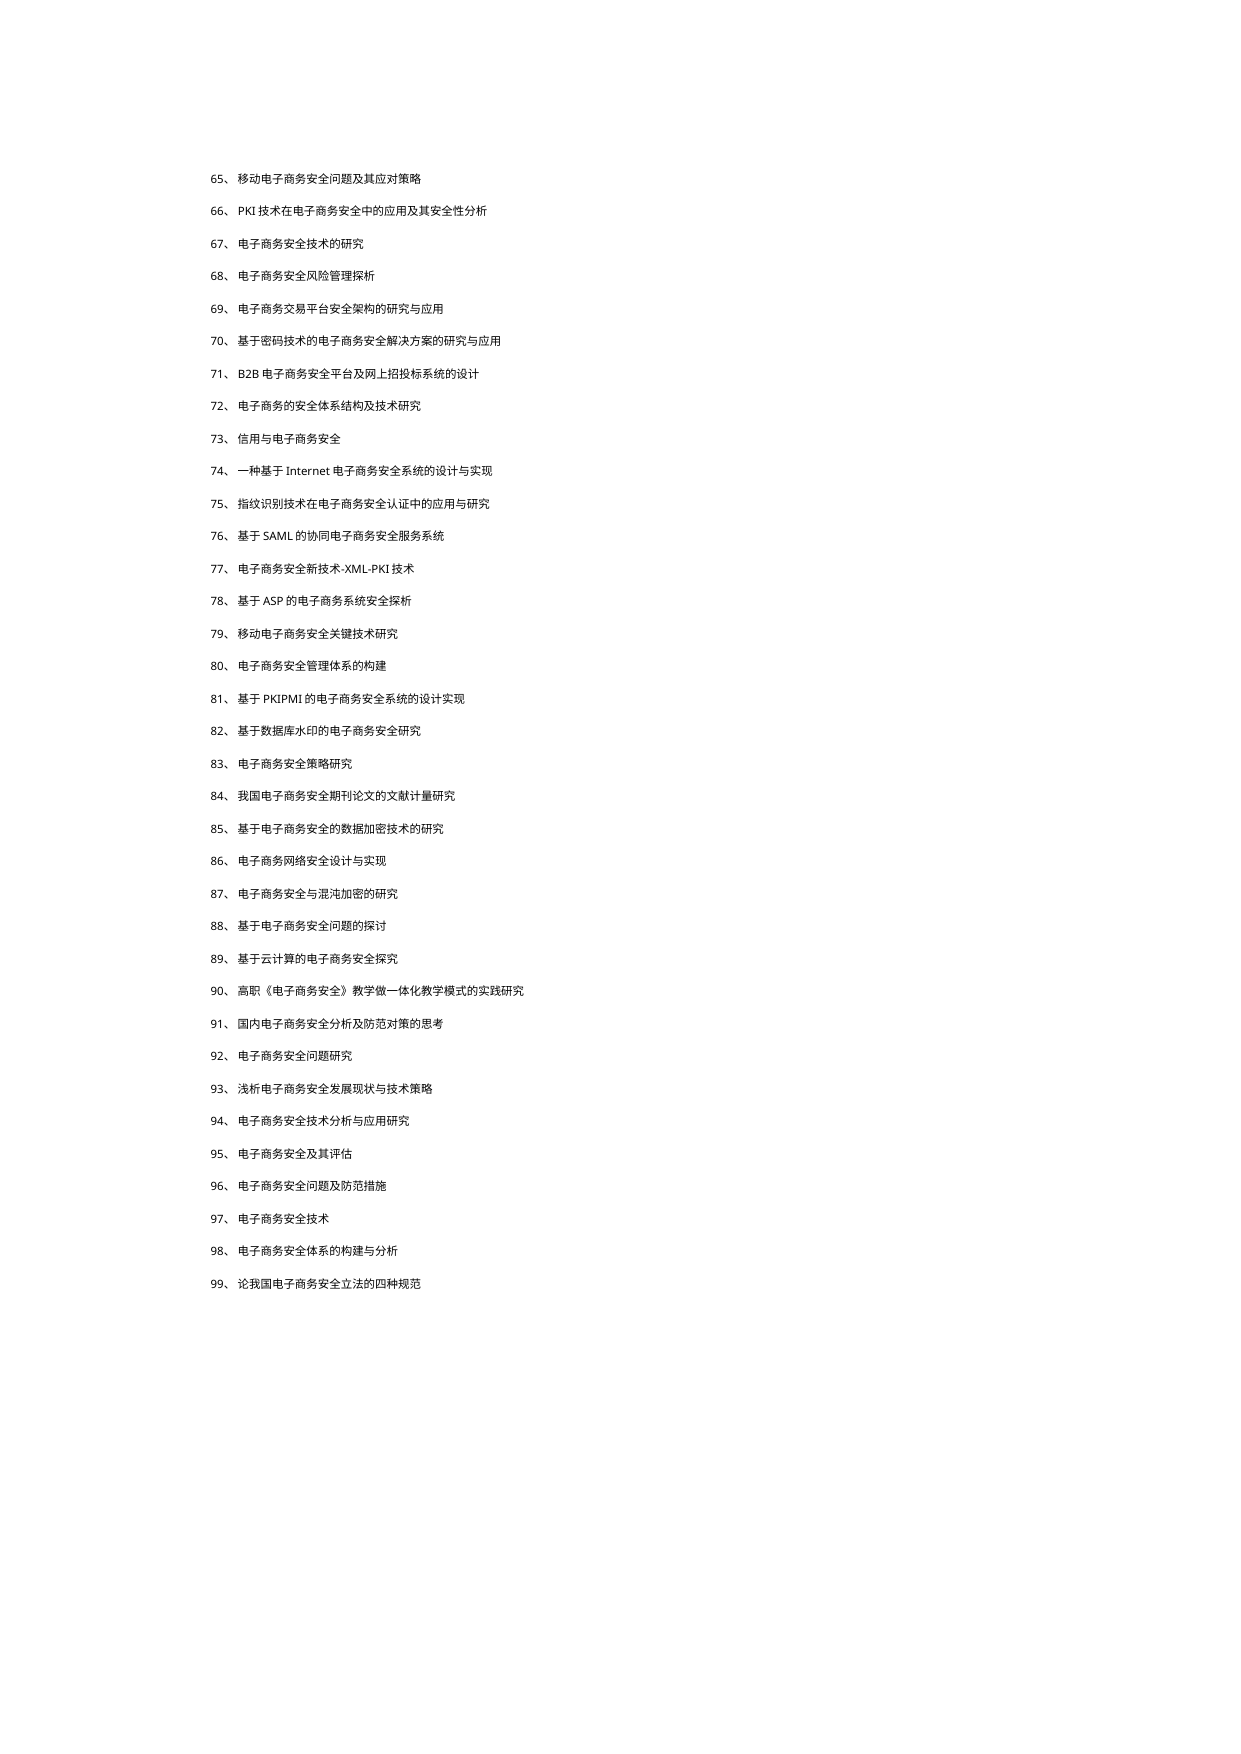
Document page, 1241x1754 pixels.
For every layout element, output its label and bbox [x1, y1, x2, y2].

text [187, 162, 1053, 1299]
